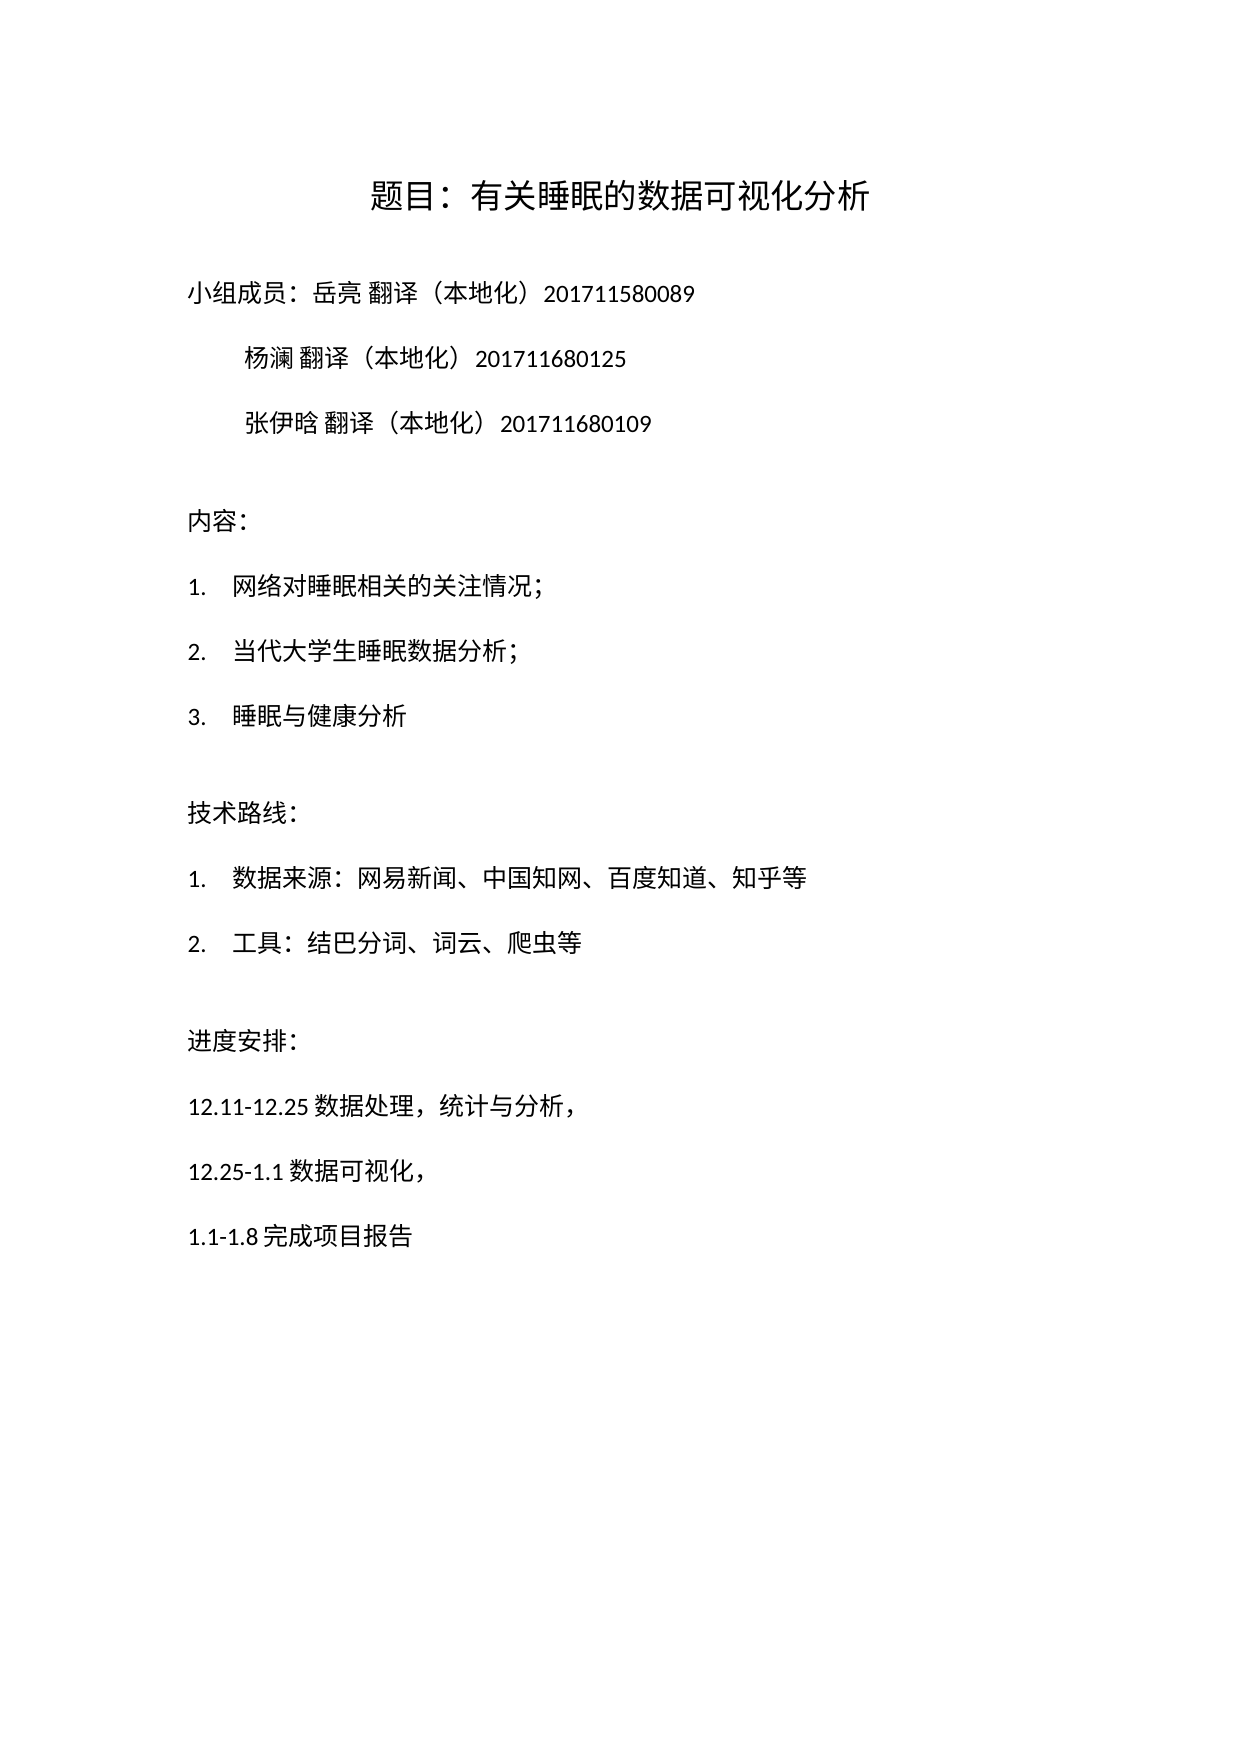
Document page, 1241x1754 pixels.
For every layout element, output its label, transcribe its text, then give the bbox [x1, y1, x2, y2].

text 1.1-1.8完成项目报告 [187, 1202, 1053, 1267]
list 数据来源：网易新闻、中国知网、百度知道、知乎等 [187, 844, 1053, 909]
text 12.11-12.25数据处理，统计与分析， [187, 1072, 1053, 1137]
text 技术路线： [187, 779, 1053, 844]
list 网络对睡眠相关的关注情况； [187, 552, 1053, 617]
text 12.25-1.1数据可视化， [187, 1137, 1053, 1202]
text 题目：有关睡眠的数据可视化分析 [187, 162, 1053, 227]
text 内容： [187, 487, 1053, 552]
text 张伊晗 翻译（本地化）201711680109 [187, 389, 1053, 454]
list 工具：结巴分词、词云、爬虫等 [187, 909, 1053, 974]
list 睡眠与健康分析 [187, 682, 1053, 747]
text 杨澜 翻译（本地化）201711680125 [187, 324, 1053, 389]
list 当代大学生睡眠数据分析； [187, 617, 1053, 682]
text 小组成员：岳亮 翻译（本地化）201711580089 [187, 259, 1053, 324]
text 进度安排： [187, 1007, 1053, 1072]
